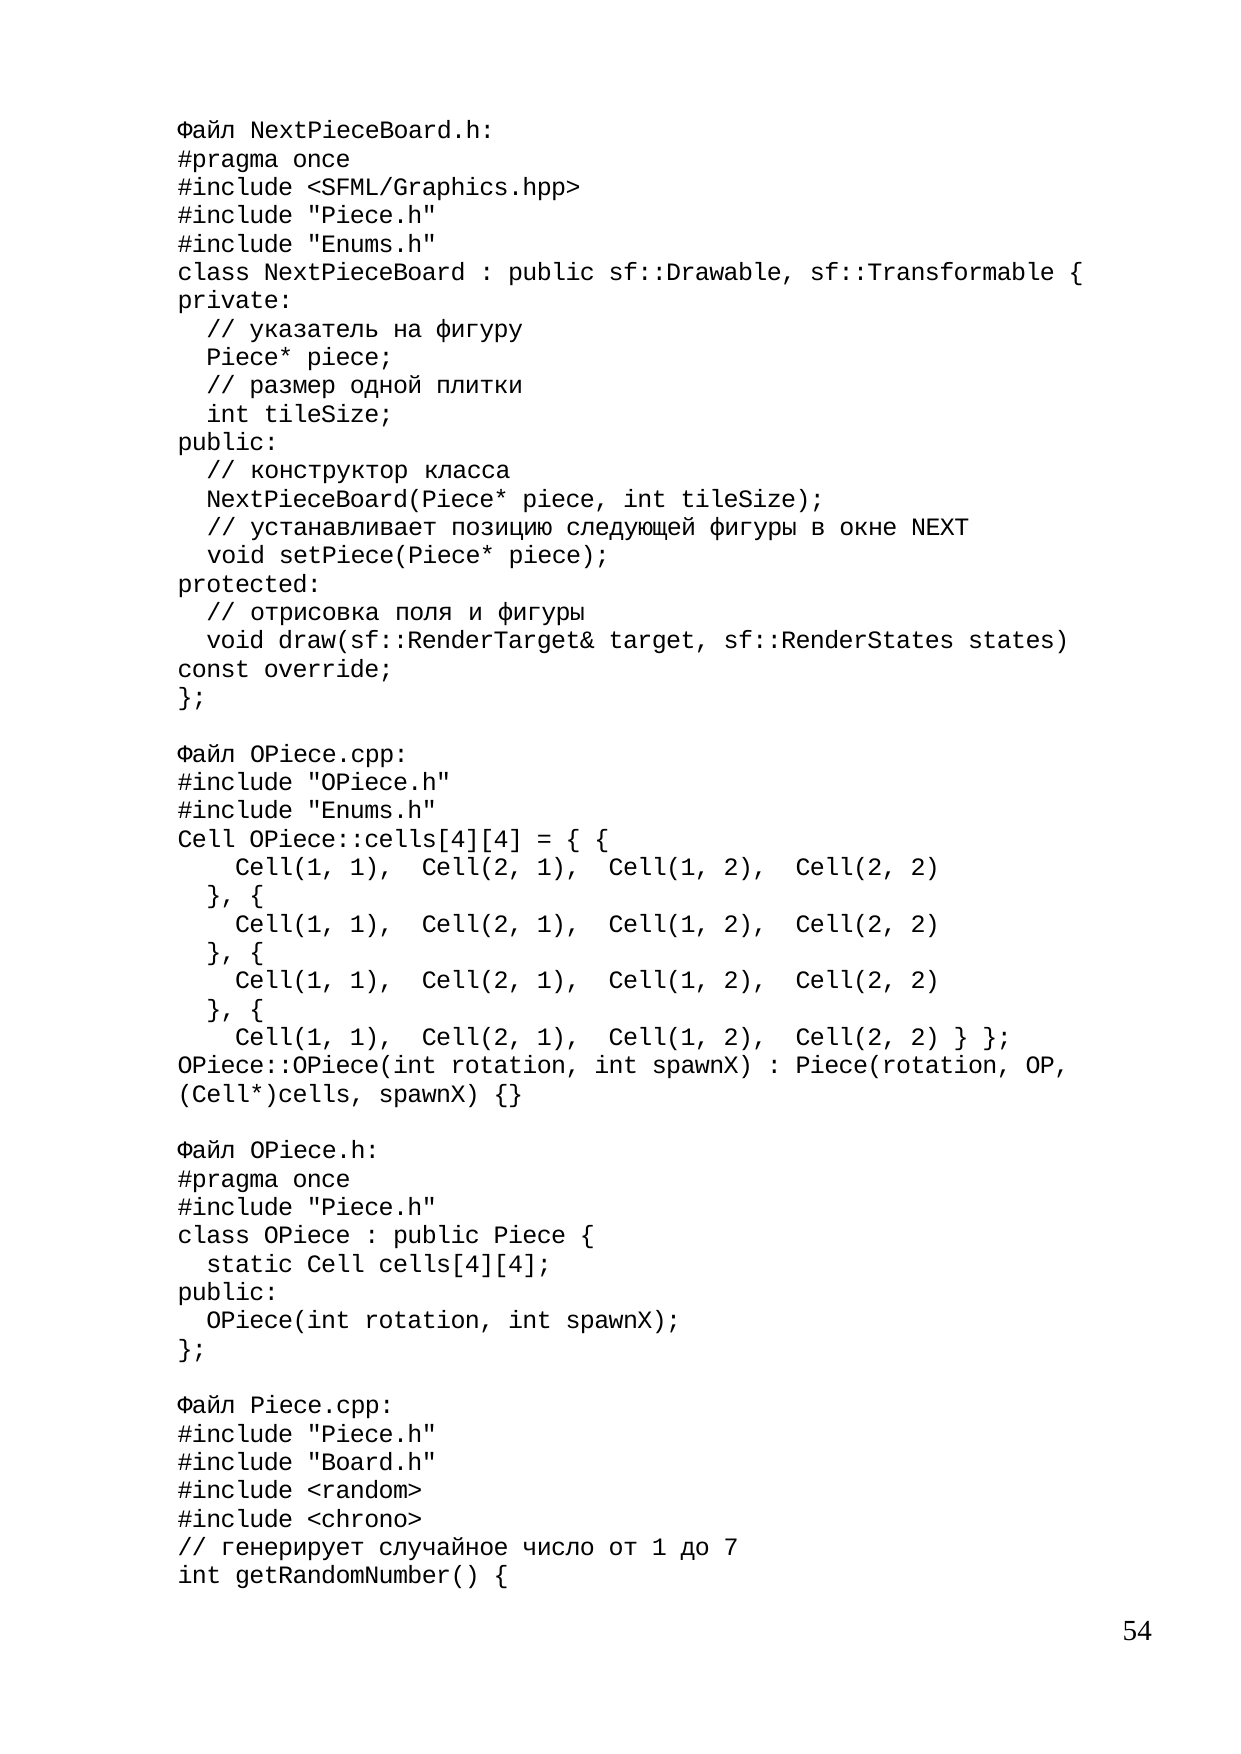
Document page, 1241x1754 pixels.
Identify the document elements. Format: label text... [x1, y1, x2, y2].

text Cell(1, 1), Cell(2, 1), Cell(1, 2), Cell(2, 2) [177, 968, 1152, 996]
text // устанавливает позицию следующей фигуры в окне NEXT [177, 515, 1152, 543]
text Файл OPiece.h: [177, 1138, 1152, 1166]
text Файл Piece.cpp: [177, 1393, 1152, 1421]
text #include "Board.h" [177, 1450, 1152, 1478]
text int getRandomNumber() { [177, 1563, 1152, 1591]
text class NextPieceBoard : public sf::Drawable, sf::Transformable { [177, 260, 1152, 288]
text static Cell cells[4][4]; [177, 1251, 1152, 1280]
text private: [177, 288, 1152, 316]
text // отрисовка поля и фигуры [177, 600, 1152, 628]
text public: [177, 1280, 1152, 1308]
text NextPieceBoard(Piece* piece, int tileSize); [177, 486, 1152, 515]
text protected: [177, 571, 1152, 600]
text Cell(1, 1), Cell(2, 1), Cell(1, 2), Cell(2, 2) [177, 911, 1152, 940]
text }; [177, 685, 1152, 713]
text #include "Piece.h" [177, 1195, 1152, 1223]
text }, { [177, 996, 1152, 1025]
text // размер одной плитки [177, 373, 1152, 401]
text #include <SFML/Graphics.hpp> [177, 175, 1152, 203]
text #include "Enums.h" [177, 798, 1152, 826]
text // указатель на фигуру [177, 316, 1152, 345]
text void draw(sf::RenderTarget& target, sf::RenderStates states) const override; [177, 628, 1152, 685]
text public: [177, 430, 1152, 458]
text Файл NextPieceBoard.h: [177, 118, 1152, 146]
text // конструктор класса [177, 458, 1152, 486]
text Cell(1, 1), Cell(2, 1), Cell(1, 2), Cell(2, 2) [177, 855, 1152, 883]
text OPiece(int rotation, int spawnX); [177, 1308, 1152, 1336]
text Cell OPiece::cells[4][4] = { { [177, 826, 1152, 855]
text }, { [177, 883, 1152, 911]
text }, { [177, 940, 1152, 968]
text int tileSize; [177, 401, 1152, 430]
text #pragma once [177, 1166, 1152, 1195]
text #pragma once [177, 146, 1152, 175]
text #include "OPiece.h" [177, 770, 1152, 798]
text #include "Piece.h" [177, 203, 1152, 231]
text // генерирует случайное число от 1 до 7 [177, 1535, 1152, 1563]
text Файл OPiece.cpp: [177, 741, 1152, 770]
text }; [177, 1336, 1152, 1365]
text Cell(1, 1), Cell(2, 1), Cell(1, 2), Cell(2, 2) } }; [177, 1025, 1152, 1053]
text #include <random> [177, 1478, 1152, 1506]
text class OPiece : public Piece { [177, 1223, 1152, 1251]
text Piece* piece; [177, 345, 1152, 373]
text void setPiece(Piece* piece); [177, 543, 1152, 571]
text #include "Piece.h" [177, 1421, 1152, 1450]
text OPiece::OPiece(int rotation, int spawnX) : Piece(rotation, OP, (Cell*)cells, spawnX) {} [177, 1053, 1152, 1110]
text #include "Enums.h" [177, 231, 1152, 260]
text #include <chrono> [177, 1506, 1152, 1535]
